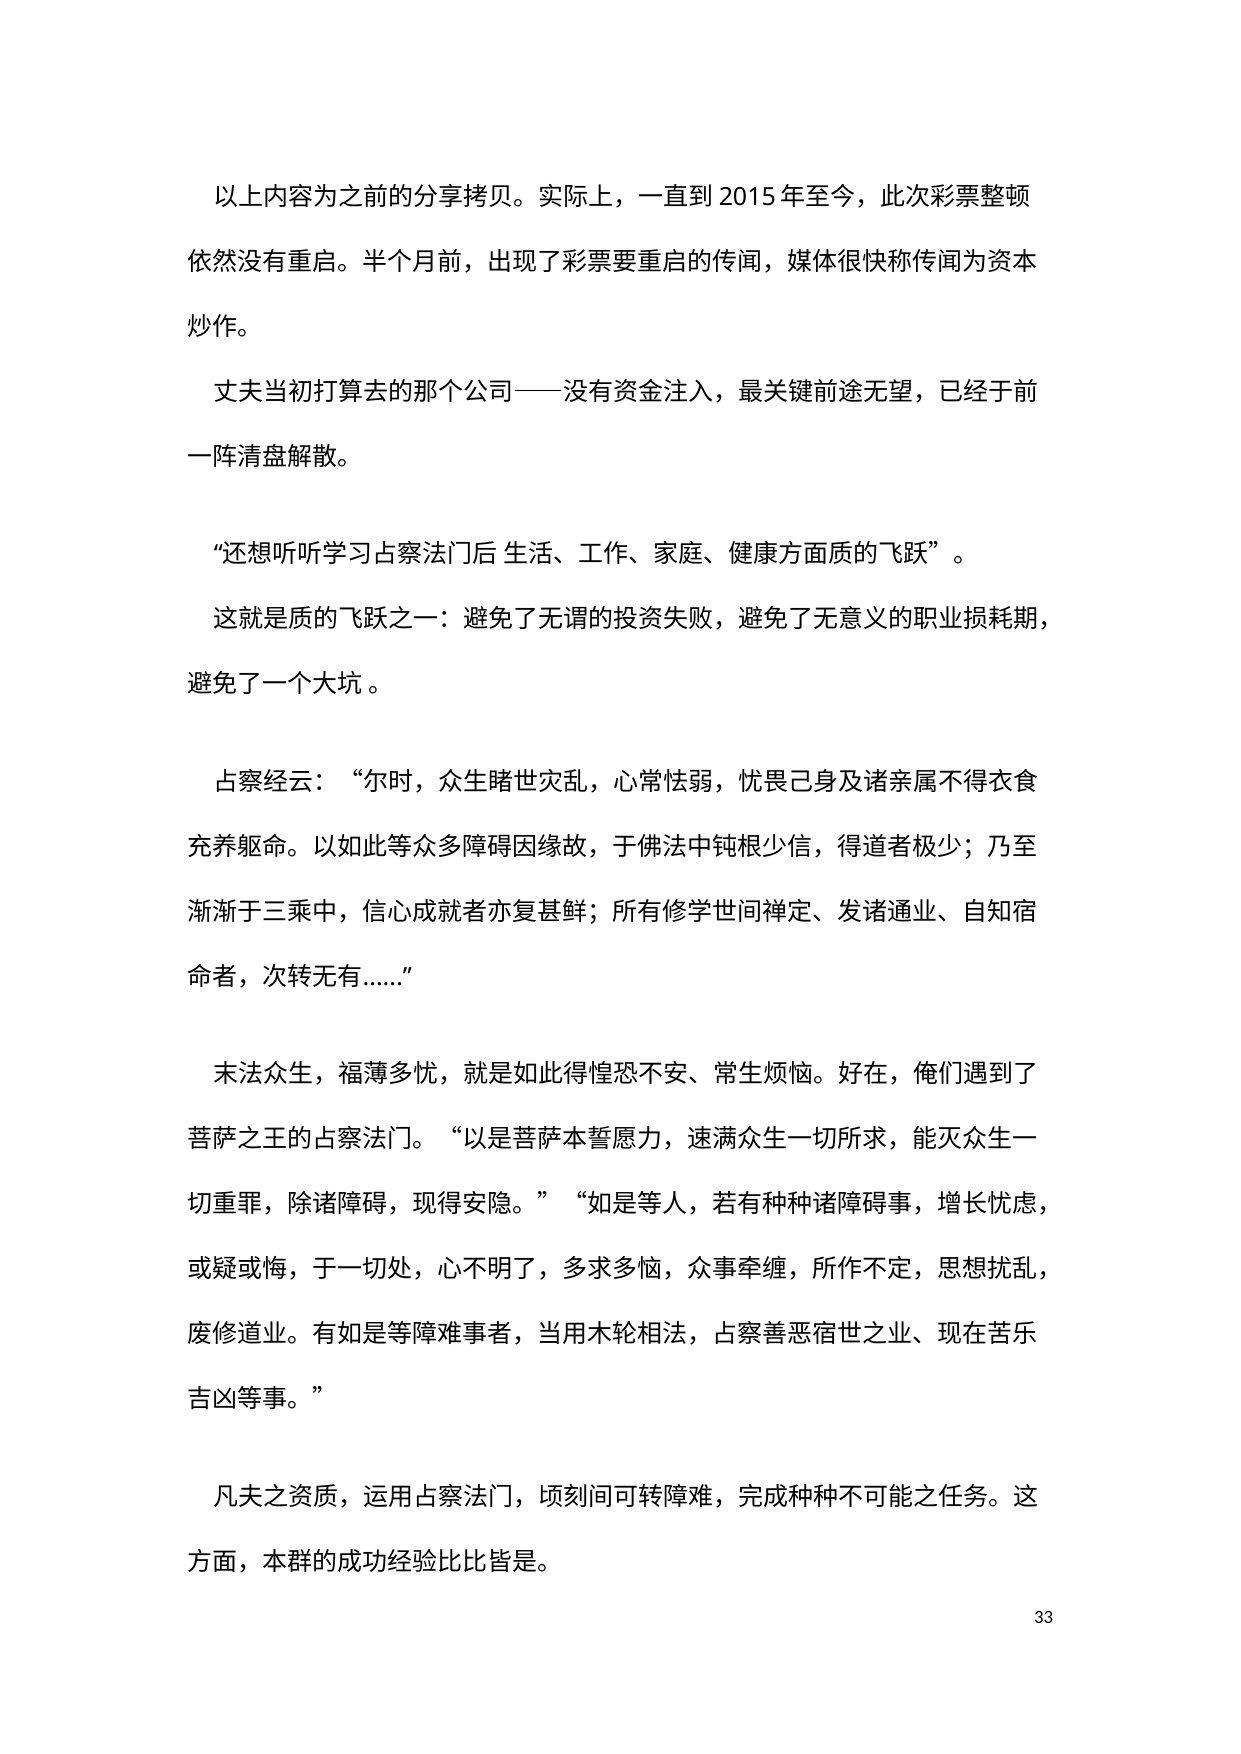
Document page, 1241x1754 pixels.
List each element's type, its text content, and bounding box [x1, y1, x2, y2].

text 这就是质的飞跃之一：避免了无谓的投资失败，避免了无意义的职业损耗期，避免了一个大坑 。 [187, 584, 1053, 714]
text 末法众生，福薄多忧，就是如此得惶恐不安、常生烦恼。好在，俺们遇到了菩萨之王的占察法门。“以是菩萨本誓愿力，速满众生一切所求，能灭众生一切重罪，除诸障碍，现得安隐。”“如是等人，若有种种诸障碍事，增长忧虑，或疑或悔，于一切处，心不明了，多求多恼，众事牵缠，所作不定，思想扰乱，废修道业。有如是等障难事者，当用木轮相法，占察善恶宿世之业、现在苦乐吉凶等事。” [187, 1039, 1053, 1429]
text 以上内容为之前的分享拷贝。实际上，一直到2015年至今，此次彩票整顿依然没有重启。半个月前，出现了彩票要重启的传闻，媒体很快称传闻为资本炒作。 [187, 162, 1053, 357]
text “还想听听学习占察法门后 生活、工作、家庭、健康方面质的飞跃”。 [187, 519, 1053, 584]
text 占察经云：“尔时，众生睹世灾乱，心常怯弱，忧畏己身及诸亲属不得衣食充养躯命。以如此等众多障碍因缘故，于佛法中钝根少信，得道者极少；乃至渐渐于三乘中，信心成就者亦复甚鲜；所有修学世间禅定、发诸通业、自知宿命者，次转无有......” [187, 747, 1053, 1007]
text 凡夫之资质，运用占察法门，顷刻间可转障难，完成种种不可能之任务。这方面，本群的成功经验比比皆是。 [187, 1462, 1053, 1592]
text 丈夫当初打算去的那个公司——没有资金注入，最关键前途无望，已经于前一阵清盘解散。 [187, 357, 1053, 487]
